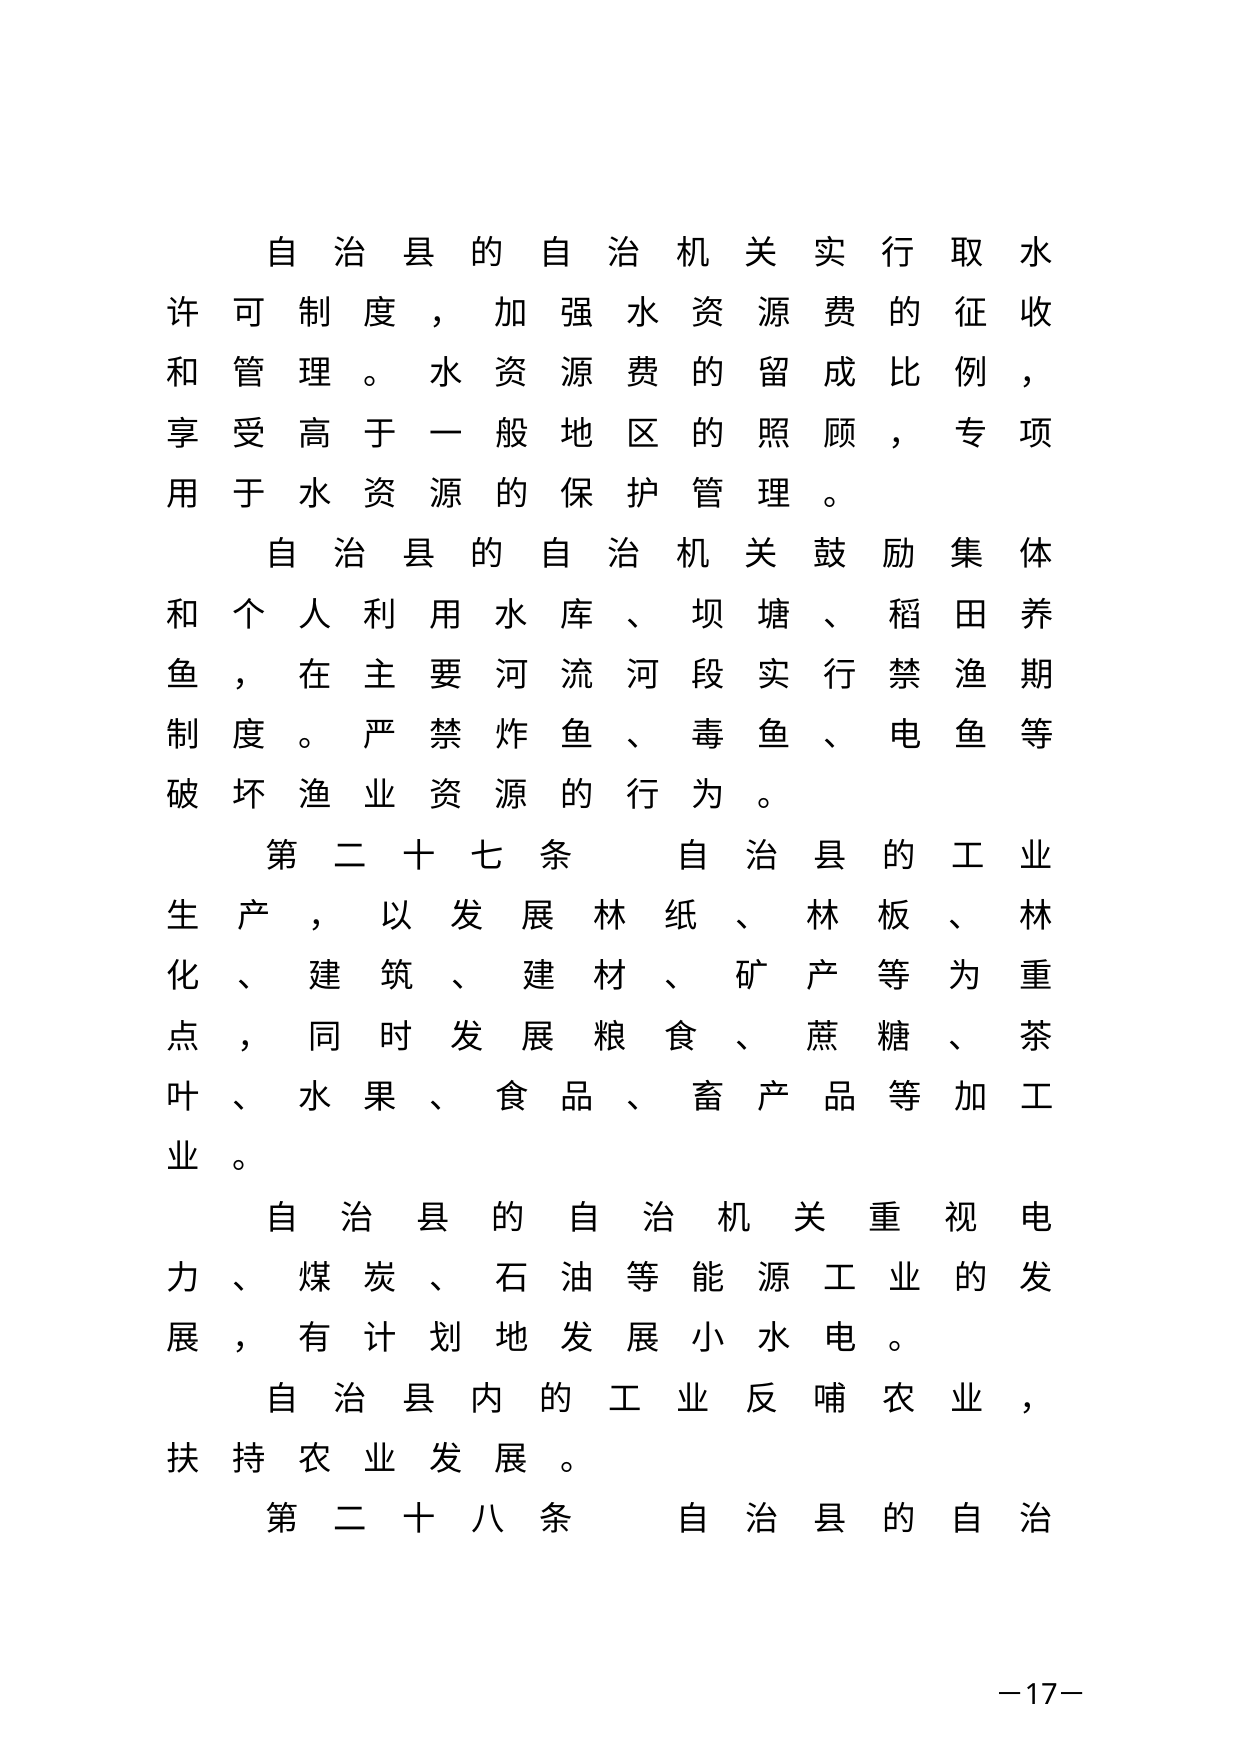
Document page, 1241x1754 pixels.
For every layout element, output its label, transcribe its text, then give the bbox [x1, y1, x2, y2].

text 自治县的自治机关实行取水许可制度，加强水资源费的征收和管理。水资源费的留成比例，享受高于一般地区的照顾，专项用于水资源的保护管理。 [167, 219, 1085, 521]
text 自治县内的工业反哺农业，扶持农业发展。 [167, 1365, 1085, 1486]
text 自治县的自治机关重视电力、煤炭、石油等能源工业的发展，有计划地发展小水电。 [167, 1184, 1085, 1365]
text 第二十七条 自治县的工业生产，以发展林纸、林板、林化、建筑、建材、矿产等为重点，同时发展粮食、蔗糖、茶叶、水果、食品、畜产品等加工业。 [167, 822, 1085, 1184]
text 自治县的自治机关鼓励集体和个人利用水库、坝塘、稻田养鱼，在主要河流河段实行禁渔期制度。严禁炸鱼、毒鱼、电鱼等破坏渔业资源的行为。 [167, 521, 1085, 822]
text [167, 1486, 1085, 1546]
